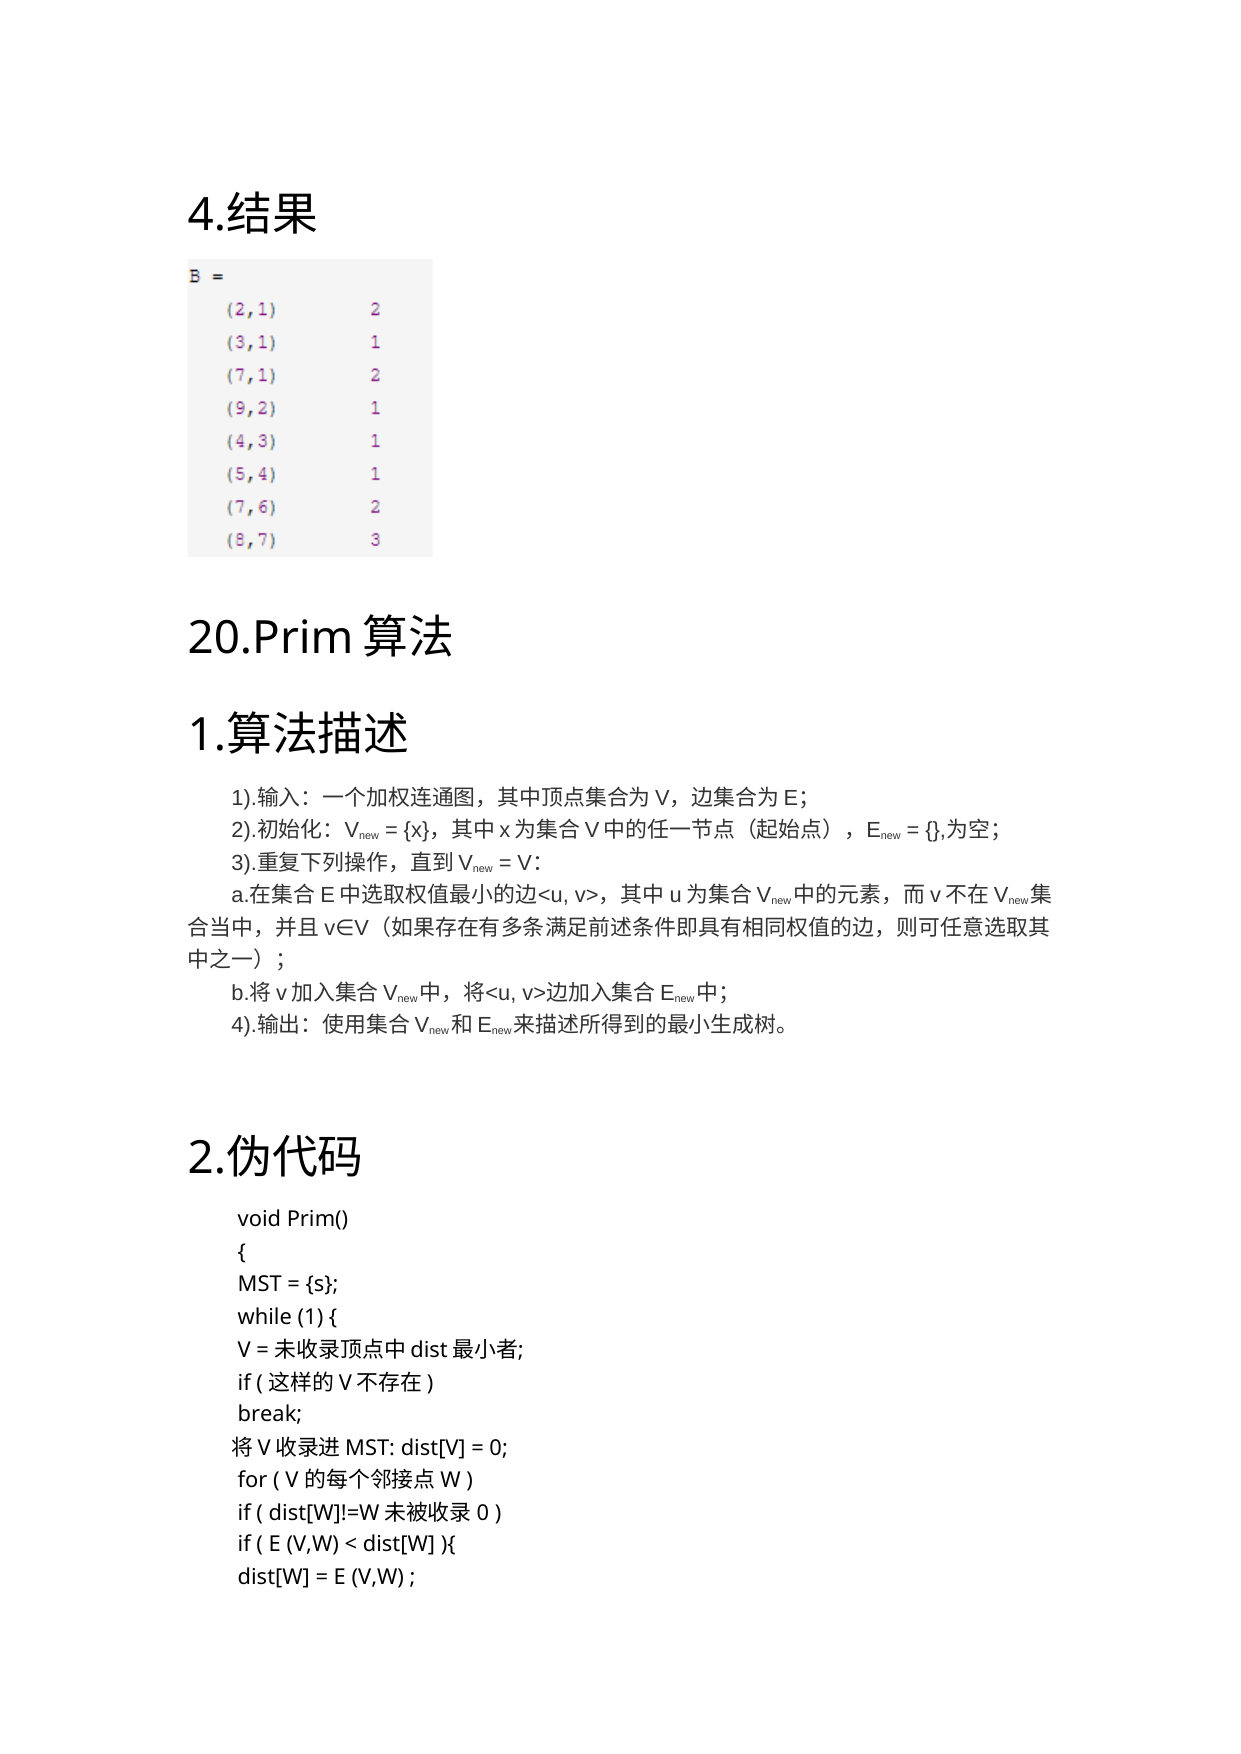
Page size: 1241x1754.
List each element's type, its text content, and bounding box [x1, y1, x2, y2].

text void Prim() [187, 1202, 1053, 1234]
text 1.算法描述 [187, 682, 1053, 779]
text 2).初始化：Vnew = {x}，其中x为集合V中的任一节点（起始点），Enew = {},为空； [187, 812, 1053, 844]
text V = 未收录顶点中dist最小者; [187, 1332, 1053, 1364]
text if ( E (V,W) < dist[W] ){ [187, 1527, 1053, 1559]
text 1).输入：一个加权连通图，其中顶点集合为V，边集合为E； [187, 779, 1053, 812]
text b.将v加入集合Vnew中，将<u, v>边加入集合Enew中； [187, 974, 1053, 1007]
text for ( V 的每个邻接点 W ) [187, 1462, 1053, 1494]
text 2.伪代码 [187, 1104, 1053, 1202]
text { [187, 1234, 1053, 1267]
text if ( dist[W]!=W未被收录 0 ) [187, 1494, 1053, 1527]
text dist[W] = E (V,W) ; [187, 1559, 1053, 1592]
text a.在集合E中选取权值最小的边<u, v>，其中u为集合Vnew中的元素，而v不在Vnew集合当中，并且v∈V（如果存在有多条满足前述条件即具有相同权值的边，则可任意选取其中之一）； [187, 877, 1053, 974]
picture [187, 259, 433, 557]
text MST = {s}; [187, 1267, 1053, 1299]
text if ( 这样的V不存在 ) [187, 1364, 1053, 1397]
text while (1) { [187, 1299, 1053, 1332]
text 20.Prim算法 [187, 584, 1053, 682]
text 将V收录进MST: dist[V] = 0; [187, 1429, 1053, 1462]
text 4).输出：使用集合Vnew和Enew来描述所得到的最小生成树。 [187, 1007, 1053, 1039]
text break; [187, 1397, 1053, 1429]
text 4.结果 [187, 162, 1053, 259]
text 3).重复下列操作，直到Vnew = V： [187, 844, 1053, 877]
